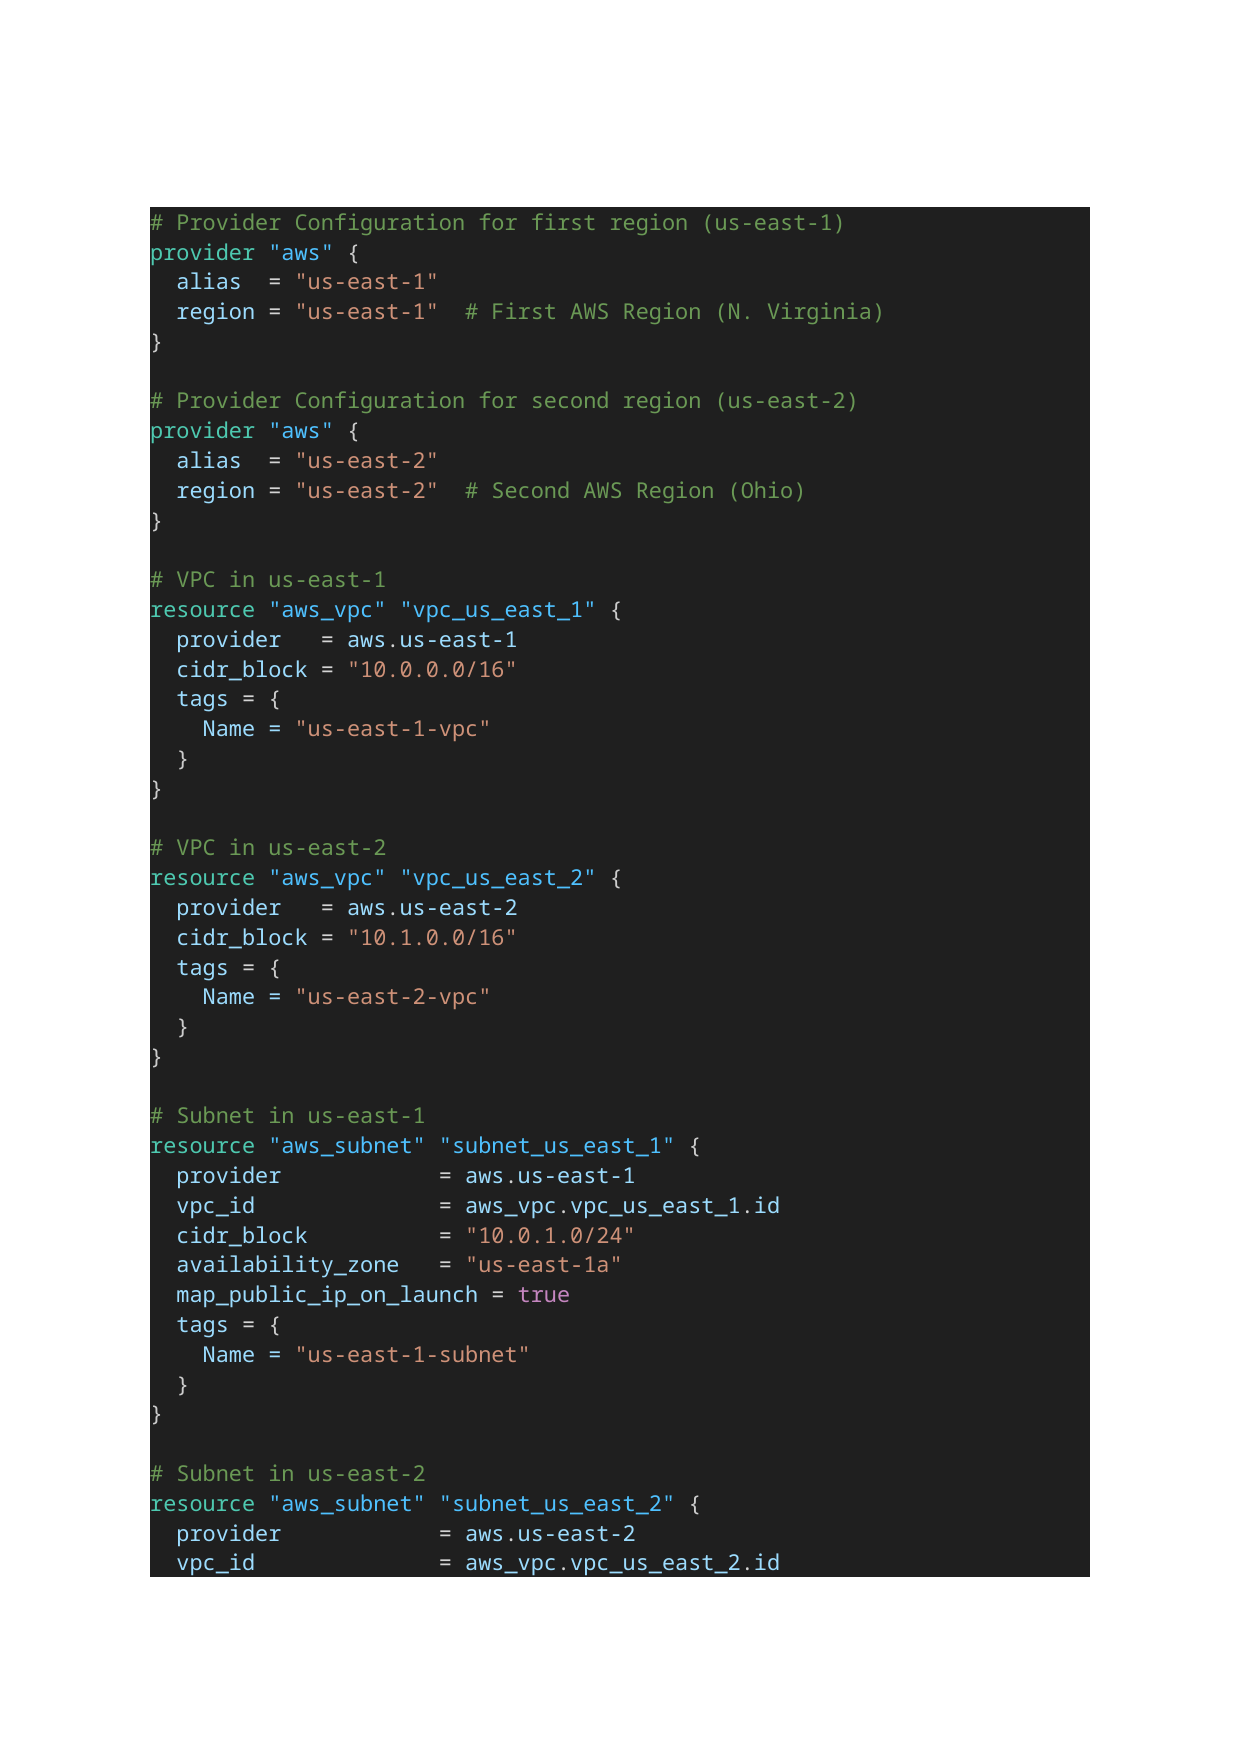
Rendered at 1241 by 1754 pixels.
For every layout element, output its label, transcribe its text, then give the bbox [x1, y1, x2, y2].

text } [150, 773, 1090, 803]
text resource "aws_vpc" "vpc_us_east_1" { [150, 594, 1090, 624]
text } [150, 1041, 1090, 1071]
text tags = { [150, 683, 1090, 713]
text Name = "us-east-2-vpc" [150, 981, 1090, 1011]
text } [150, 1398, 1090, 1428]
text region = "us-east-1" # First AWS Region (N. Virginia) [150, 296, 1090, 326]
text provider = aws.us-east-2 [150, 892, 1090, 922]
text # VPC in us-east-2 [150, 832, 1090, 862]
text tags = { [150, 952, 1090, 981]
text map_public_ip_on_launch = true [150, 1279, 1090, 1309]
text resource "aws_subnet" "subnet_us_east_2" { [150, 1488, 1090, 1518]
text } [150, 505, 1090, 534]
text provider "aws" { [150, 415, 1090, 445]
text } [150, 326, 1090, 356]
text } [150, 1369, 1090, 1398]
text cidr_block = "10.1.0.0/16" [150, 922, 1090, 952]
text # Provider Configuration for first region (us-east-1) [150, 207, 1090, 237]
text cidr_block = "10.0.0.0/16" [150, 654, 1090, 683]
text tags = { [150, 1309, 1090, 1339]
text region = "us-east-2" # Second AWS Region (Ohio) [150, 475, 1090, 505]
text } [150, 1011, 1090, 1041]
text alias = "us-east-1" [150, 266, 1090, 296]
text alias = "us-east-2" [150, 445, 1090, 475]
text provider = aws.us-east-1 [150, 1160, 1090, 1190]
text Name = "us-east-1-subnet" [150, 1339, 1090, 1369]
text # Subnet in us-east-2 [150, 1458, 1090, 1488]
text # VPC in us-east-1 [150, 564, 1090, 594]
text Name = "us-east-1-vpc" [150, 713, 1090, 743]
text resource "aws_vpc" "vpc_us_east_2" { [150, 862, 1090, 892]
text cidr_block = "10.0.1.0/24" [150, 1220, 1090, 1249]
text # Provider Configuration for second region (us-east-2) [150, 386, 1090, 415]
text vpc_id = aws_vpc.vpc_us_east_2.id [150, 1547, 1090, 1577]
text resource "aws_subnet" "subnet_us_east_1" { [150, 1130, 1090, 1160]
text provider "aws" { [150, 237, 1090, 266]
text vpc_id = aws_vpc.vpc_us_east_1.id [150, 1190, 1090, 1220]
text # Subnet in us-east-1 [150, 1101, 1090, 1130]
text availability_zone = "us-east-1a" [150, 1249, 1090, 1279]
text provider = aws.us-east-1 [150, 624, 1090, 654]
text provider = aws.us-east-2 [150, 1518, 1090, 1547]
text } [150, 743, 1090, 773]
